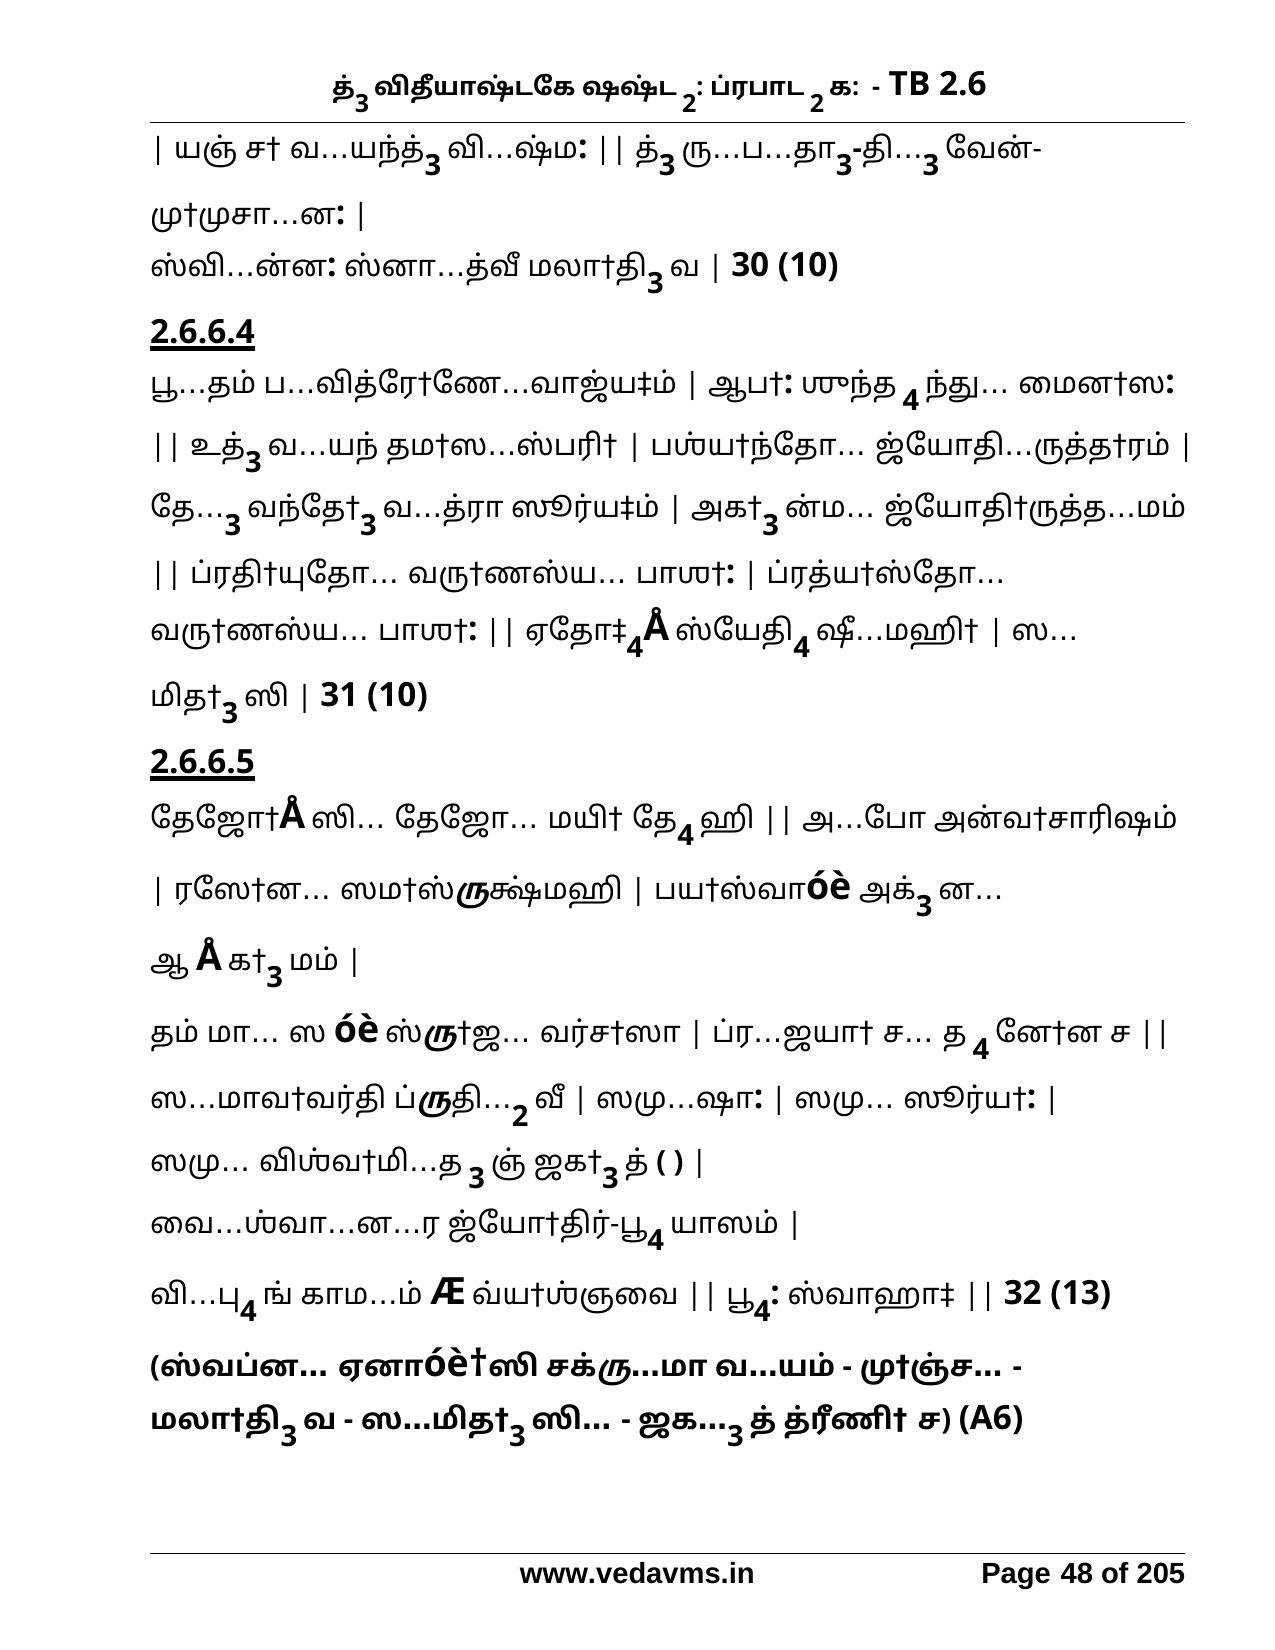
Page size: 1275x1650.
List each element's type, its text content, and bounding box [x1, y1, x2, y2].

text பூ…தம் ப…வித்ரே†ணே…வாஜ்ய‡ம் | ஆப†: ஶுந்த4ந்து… மைன†ஸ: || உத்3வ…யந் தம†ஸ…ஸ்பரி† | பஶ்ய†ந்தோ… ஜ்யோதி…ருத்த†ரம் | தே…3வந்தே†3வ…த்ரா ஸூர்ய‡ம் | அக†3ன்ம… ஜ்யோதி†ருத்த…மம் || ப்ரதி†யுதோ… வரு†ணஸ்ய… பாஶ†: | ப்ரத்ய†ஸ்தோ… வரு†ணஸ்ய… பாஶ†: || ஏதோ‡4Åஸ்யேதி4ஷீ…மஹி† | ஸ…மித†3ஸி | 31 (10) [150, 358, 1209, 732]
text 2.6.6.4 [150, 308, 1185, 353]
text 2.6.6.5 [150, 738, 1185, 784]
text (ஸ்வப்ன… ஏனாóè†ஸி சக்ரு…மா வ…யம் - மு†ஞ்ச… - மலா†தி3வ - ஸ…மித†3ஸி… - ஜக…3த் த்ரீணி† ச) (A6) [150, 1337, 1185, 1454]
text தேஜோ†Åஸி… தேஜோ… மயி† தே4ஹி || அ…போ அன்வ†சாரிஷம் | ரஸே†ன… ஸம†ஸ்ருக்ஷ்மஹி | பய†ஸ்வாóè அக்3ன… ஆÅக†3மம் | தம் மா… ஸóèஸ்ரு†ஜ… வர்ச†ஸா | ப்ர…ஜயா† ச… த4னே†ன ச || ஸ…மாவ†வர்தி ப்ருதி…2வீ | ஸமு…ஷா: | ஸமு… ஸூர்ய†: | ஸமு… விஶ்வ†மி…த3ஞ் ஜக†3த் ( ) | வை…ஶ்வா…ன…ர ஜ்யோ†திர்-பூ4யாஸம் | வி…பு4ங் காம…ம் Æவ்ய†ஶ்ஞவை || பூ4: ஸ்வாஹா‡ || 32 (13) [150, 788, 1185, 1330]
